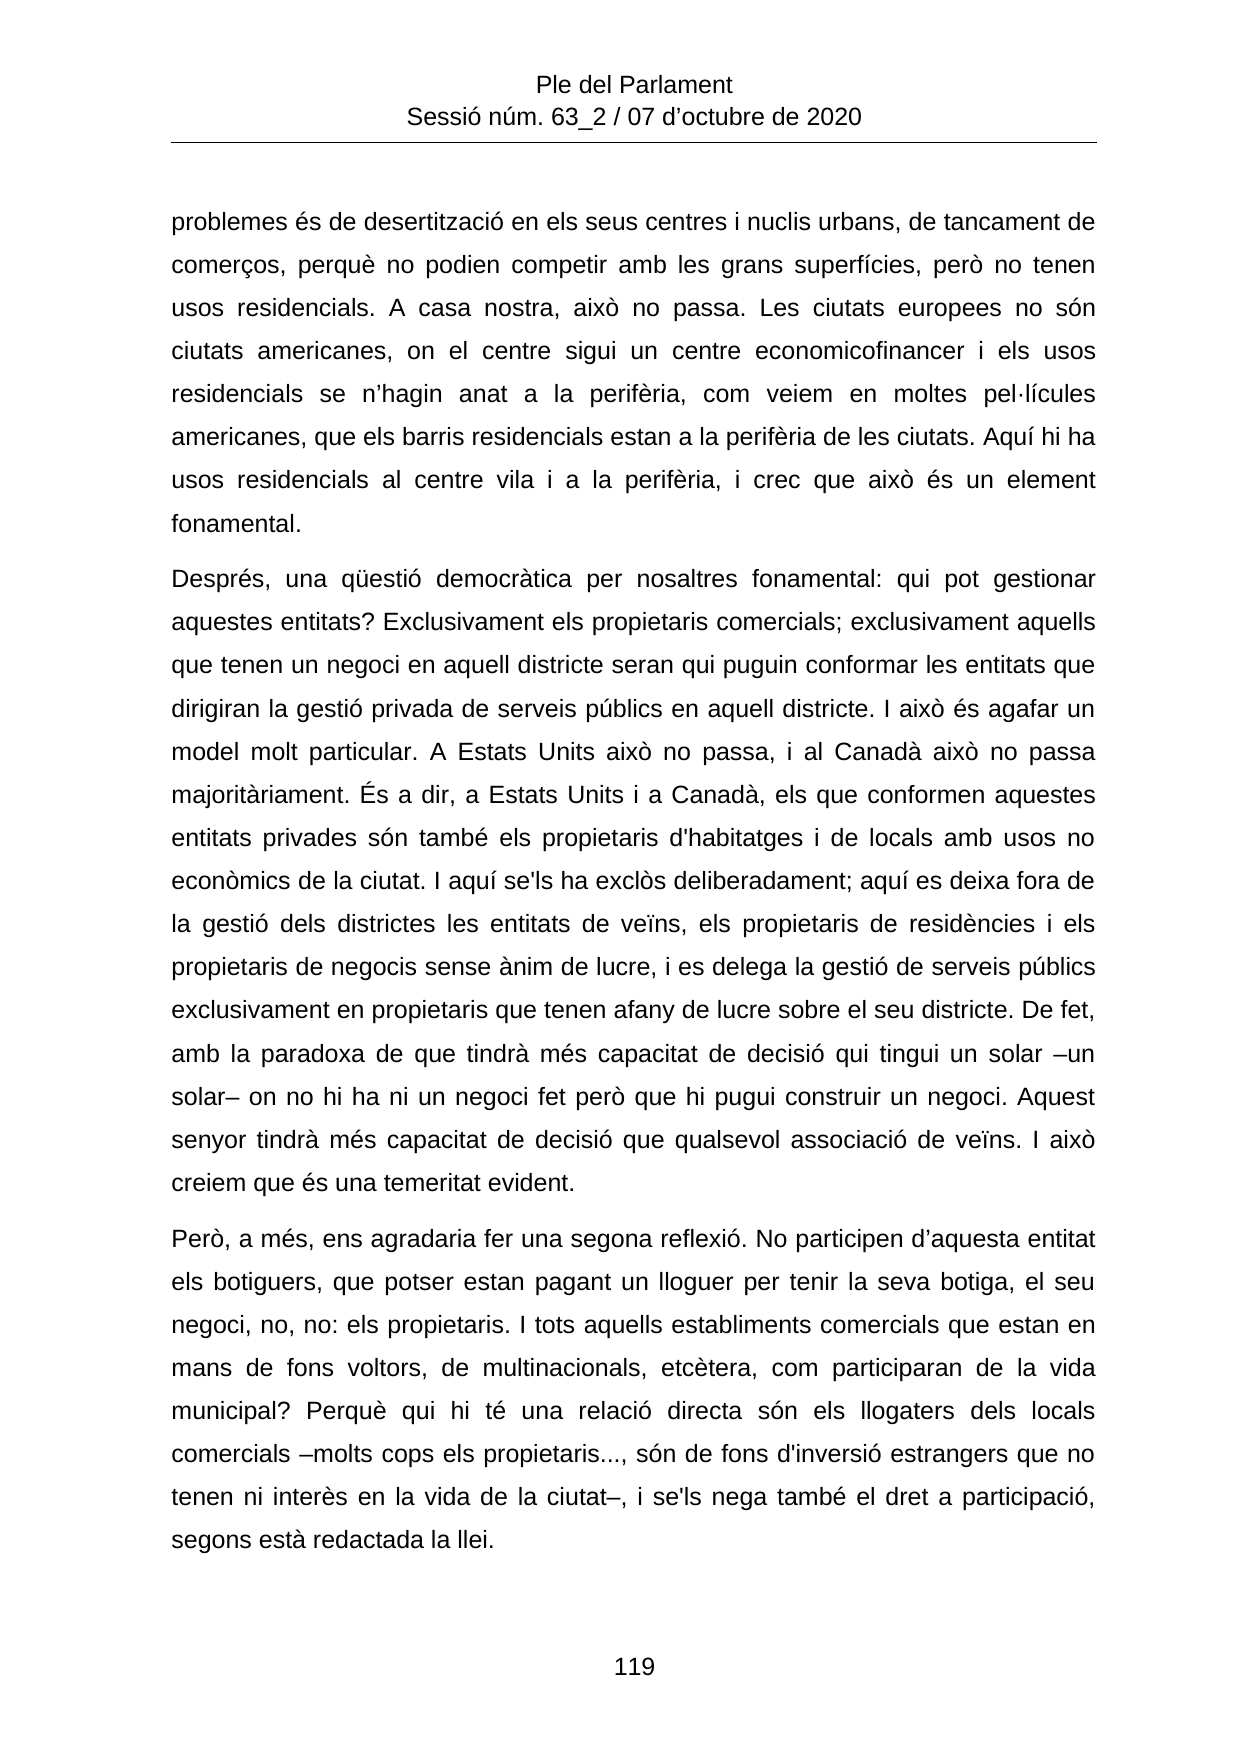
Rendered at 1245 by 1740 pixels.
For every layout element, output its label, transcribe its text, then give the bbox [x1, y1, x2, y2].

text Després, una qüestió democràtica per nosaltres fonamental: qui pot gestionar aquestes entitats? Exclusivament els propietaris comercials; exclusivament aquells que tenen un negoci en aquell districte seran qui puguin conformar les entitats que dirigiran la gestió privada de serveis públics en aquell districte. I això és agafar un model molt particular. A Estats Units això no passa, i al Canadà això no passa majoritàriament. És a dir, a Estats Units i a Canadà, els que conformen aquestes entitats privades són també els propietaris d'habitatges i de locals amb usos no econòmics de la ciutat. I aquí se'ls ha exclòs deliberadament; aquí es deixa fora de la gestió dels districtes les entitats de veïns, els propietaris de residències i els propietaris de negocis sense ànim de lucre, i es delega la gestió de serveis públics exclusivament en propietaris que tenen afany de lucre sobre el seu districte. De fet, amb la paradoxa de que tindrà més capacitat de decisió qui tingui un solar –un solar– on no hi ha ni un negoci fet però que hi pugui construir un negoci. Aquest senyor tindrà més capacitat de decisió que qualsevol associació de veïns. I això creiem que és una temeritat evident. [171, 564, 1097, 1197]
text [171, 207, 1097, 537]
text Però, a més, ens agradaria fer una segona reflexió. No participen d’aquesta entitat els botiguers, que potser estan pagant un lloguer per tenir la seva botiga, el seu negoci, no, no: els propietaris. I tots aquells establiments comercials que estan en mans de fons voltors, de multinacionals, etcètera, com participaran de la vida municipal? Perquè qui hi té una relació directa són els llogaters dels locals comercials –molts cops els propietaris..., són de fons d'inversió estrangers que no tenen ni interès en la vida de la ciutat–, i se'ls nega també el dret a participació, segons està redactada la llei. [171, 1224, 1097, 1554]
